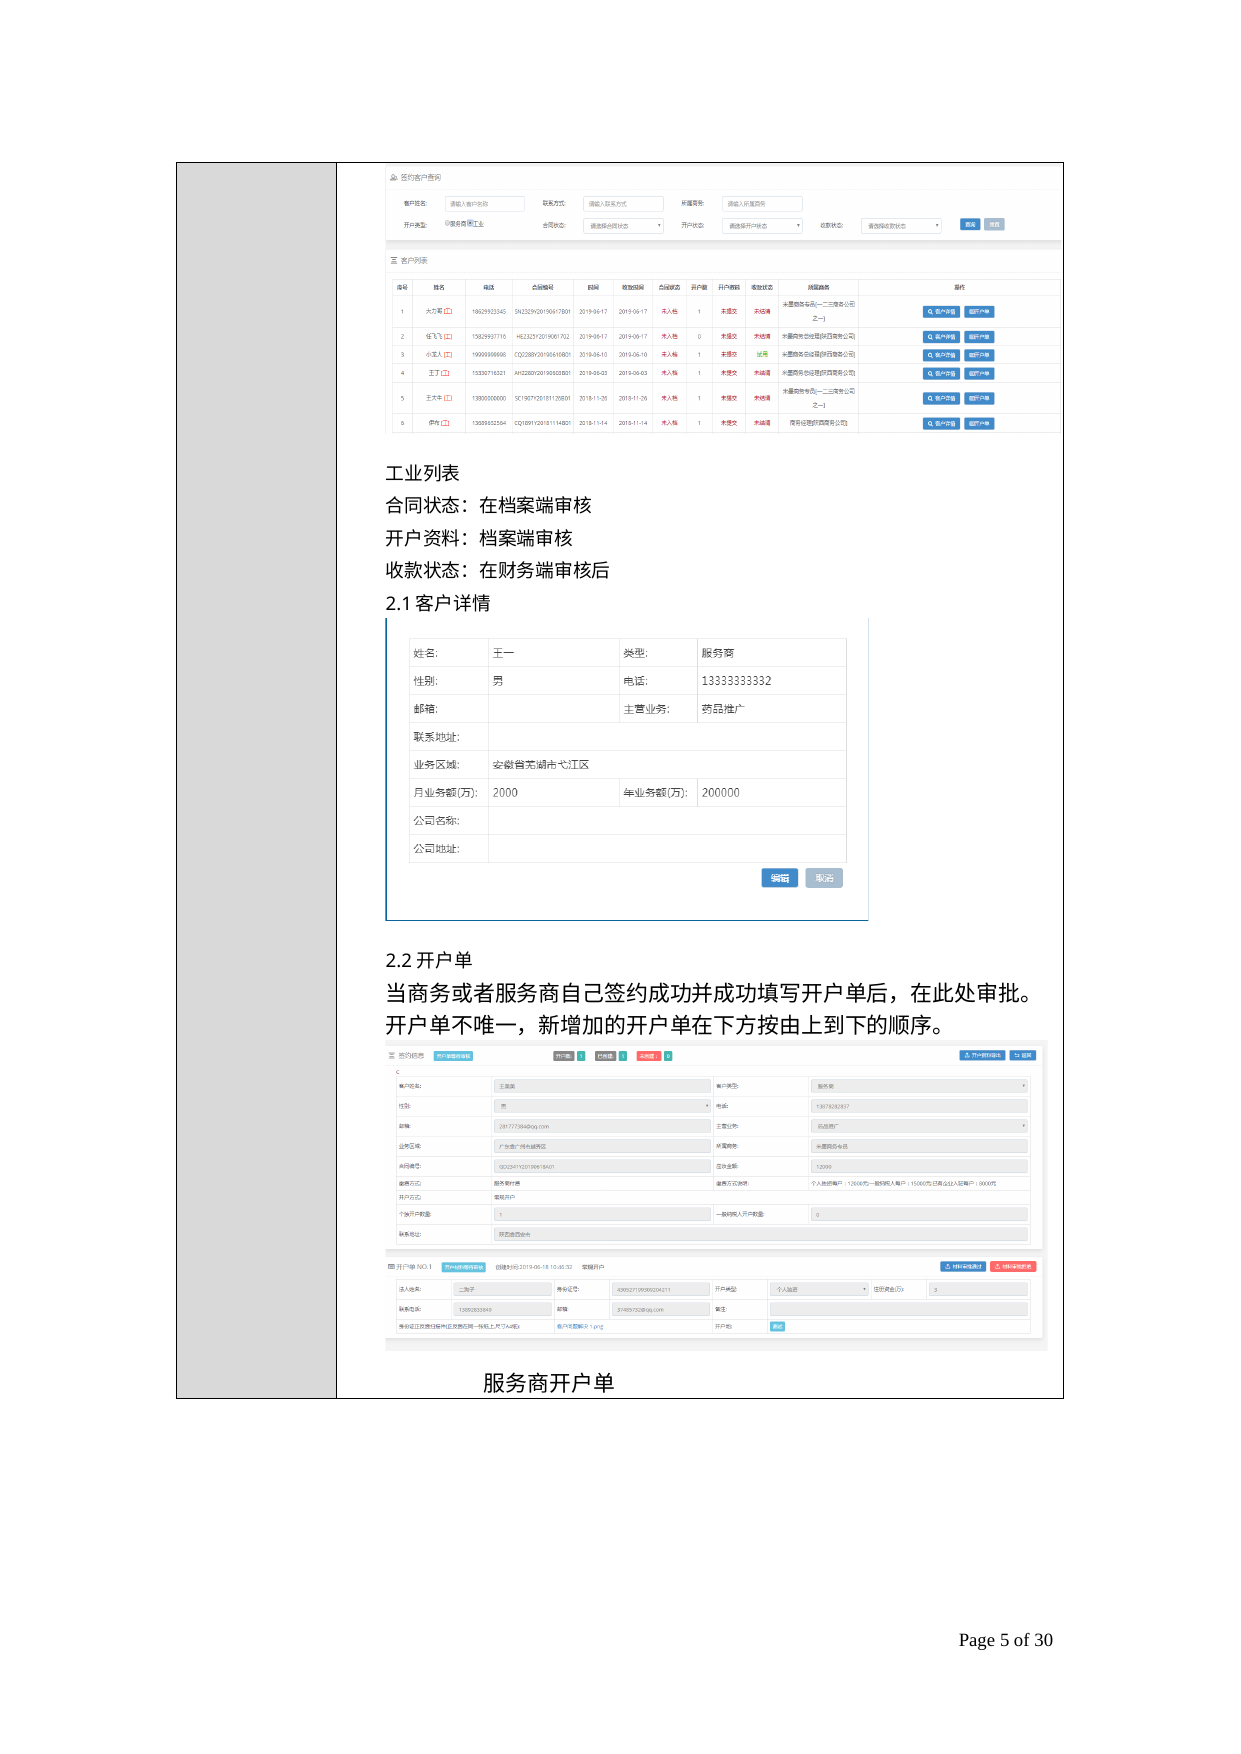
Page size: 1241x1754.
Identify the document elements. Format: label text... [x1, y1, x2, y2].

picture [385, 1040, 1048, 1351]
picture [385, 163, 1062, 434]
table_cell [337, 163, 1063, 1398]
table_cell 处理流程 [177, 163, 336, 1398]
picture [385, 618, 869, 921]
